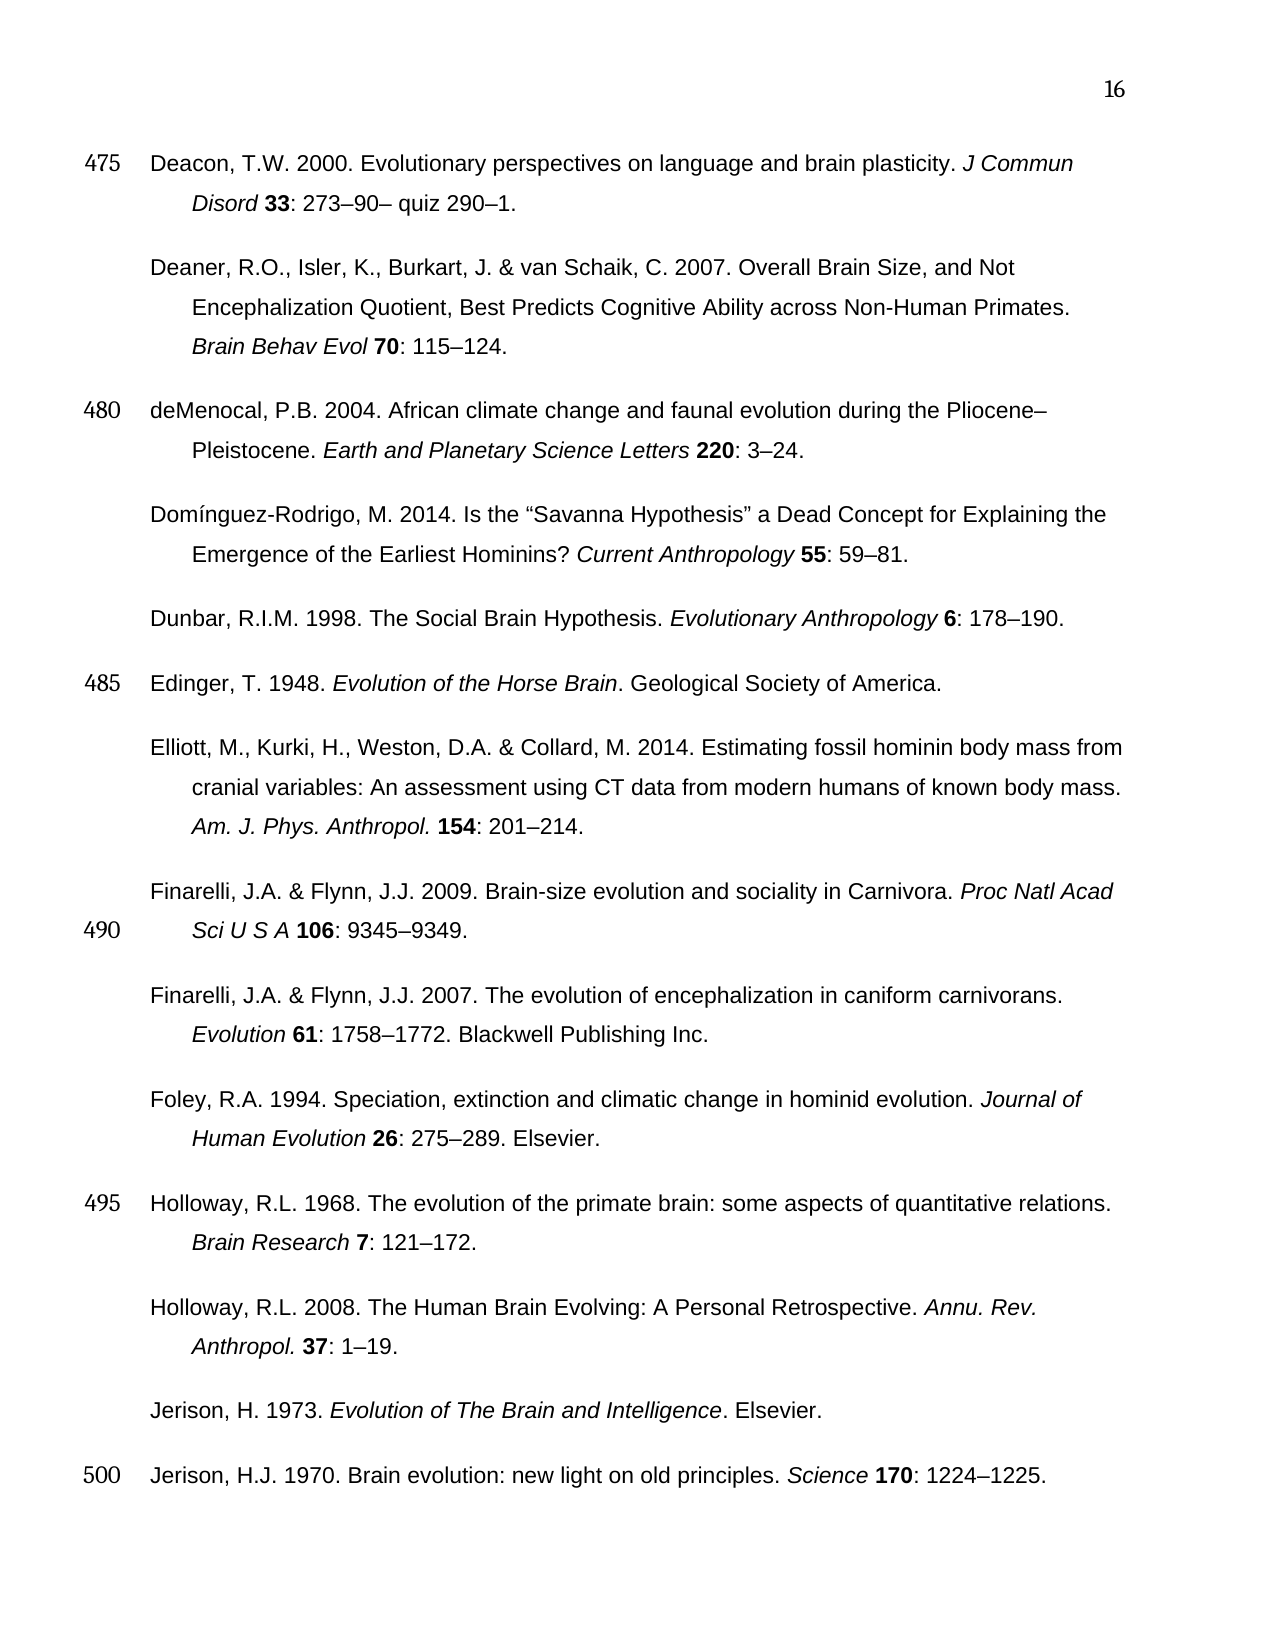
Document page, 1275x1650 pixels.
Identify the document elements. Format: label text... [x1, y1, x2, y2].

text Finarelli, J.A. & Flynn, J.J. 2009. Brain-size evolution and sociality in Carnivora. Proc Natl Acad Sci U S A 106: 9345–9349. [150, 878, 1125, 943]
text Holloway, R.L. 1968. The evolution of the primate brain: some aspects of quantitative relations. Brain Research 7: 121–172. [150, 1189, 1125, 1255]
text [150, 1462, 1125, 1488]
text Dunbar, R.I.M. 1998. The Social Brain Hypothesis. Evolutionary Anthropology 6: 178–190. [150, 605, 1125, 632]
text Holloway, R.L. 2008. The Human Brain Evolving: A Personal Retrospective. Annu. Rev. Anthropol. 37: 1–19. [150, 1293, 1125, 1359]
text Domínguez-Rodrigo, M. 2014. Is the “Savanna Hypothesis” a Dead Concept for Explaining the Emergence of the Earliest Hominins? Current Anthropology 55: 59–81. [150, 501, 1125, 567]
text deMenocal, P.B. 2004. African climate change and faunal evolution during the Pliocene–Pleistocene. Earth and Planetary Science Letters 220: 3–24. [150, 397, 1125, 463]
text Jerison, H. 1973. Evolution of The Brain and Intelligence. Elsevier. [150, 1397, 1125, 1424]
text Edinger, T. 1948. Evolution of the Horse Brain. Geological Society of America. [150, 670, 1125, 696]
text Deacon, T.W. 2000. Evolutionary perspectives on language and brain plasticity. J Commun Disord 33: 273–90– quiz 290–1. [150, 150, 1125, 216]
text Elliott, M., Kurki, H., Weston, D.A. & Collard, M. 2014. Estimating fossil hominin body mass from cranial variables: An assessment using CT data from modern humans of known body mass. Am. J. Phys. Anthropol. 154: 201–214. [150, 734, 1125, 839]
text Deaner, R.O., Isler, K., Burkart, J. & van Schaik, C. 2007. Overall Brain Size, and Not Encephalization Quotient, Best Predicts Cognitive Ability across Non-Human Primates. Brain Behav Evol 70: 115–124. [150, 254, 1125, 359]
text Finarelli, J.A. & Flynn, J.J. 2007. The evolution of encephalization in caniform carnivorans. Evolution 61: 1758–1772. Blackwell Publishing Inc. [150, 982, 1125, 1047]
text Foley, R.A. 1994. Speciation, extinction and climatic change in hominid evolution. Journal of Human Evolution 26: 275–289. Elsevier. [150, 1086, 1125, 1151]
